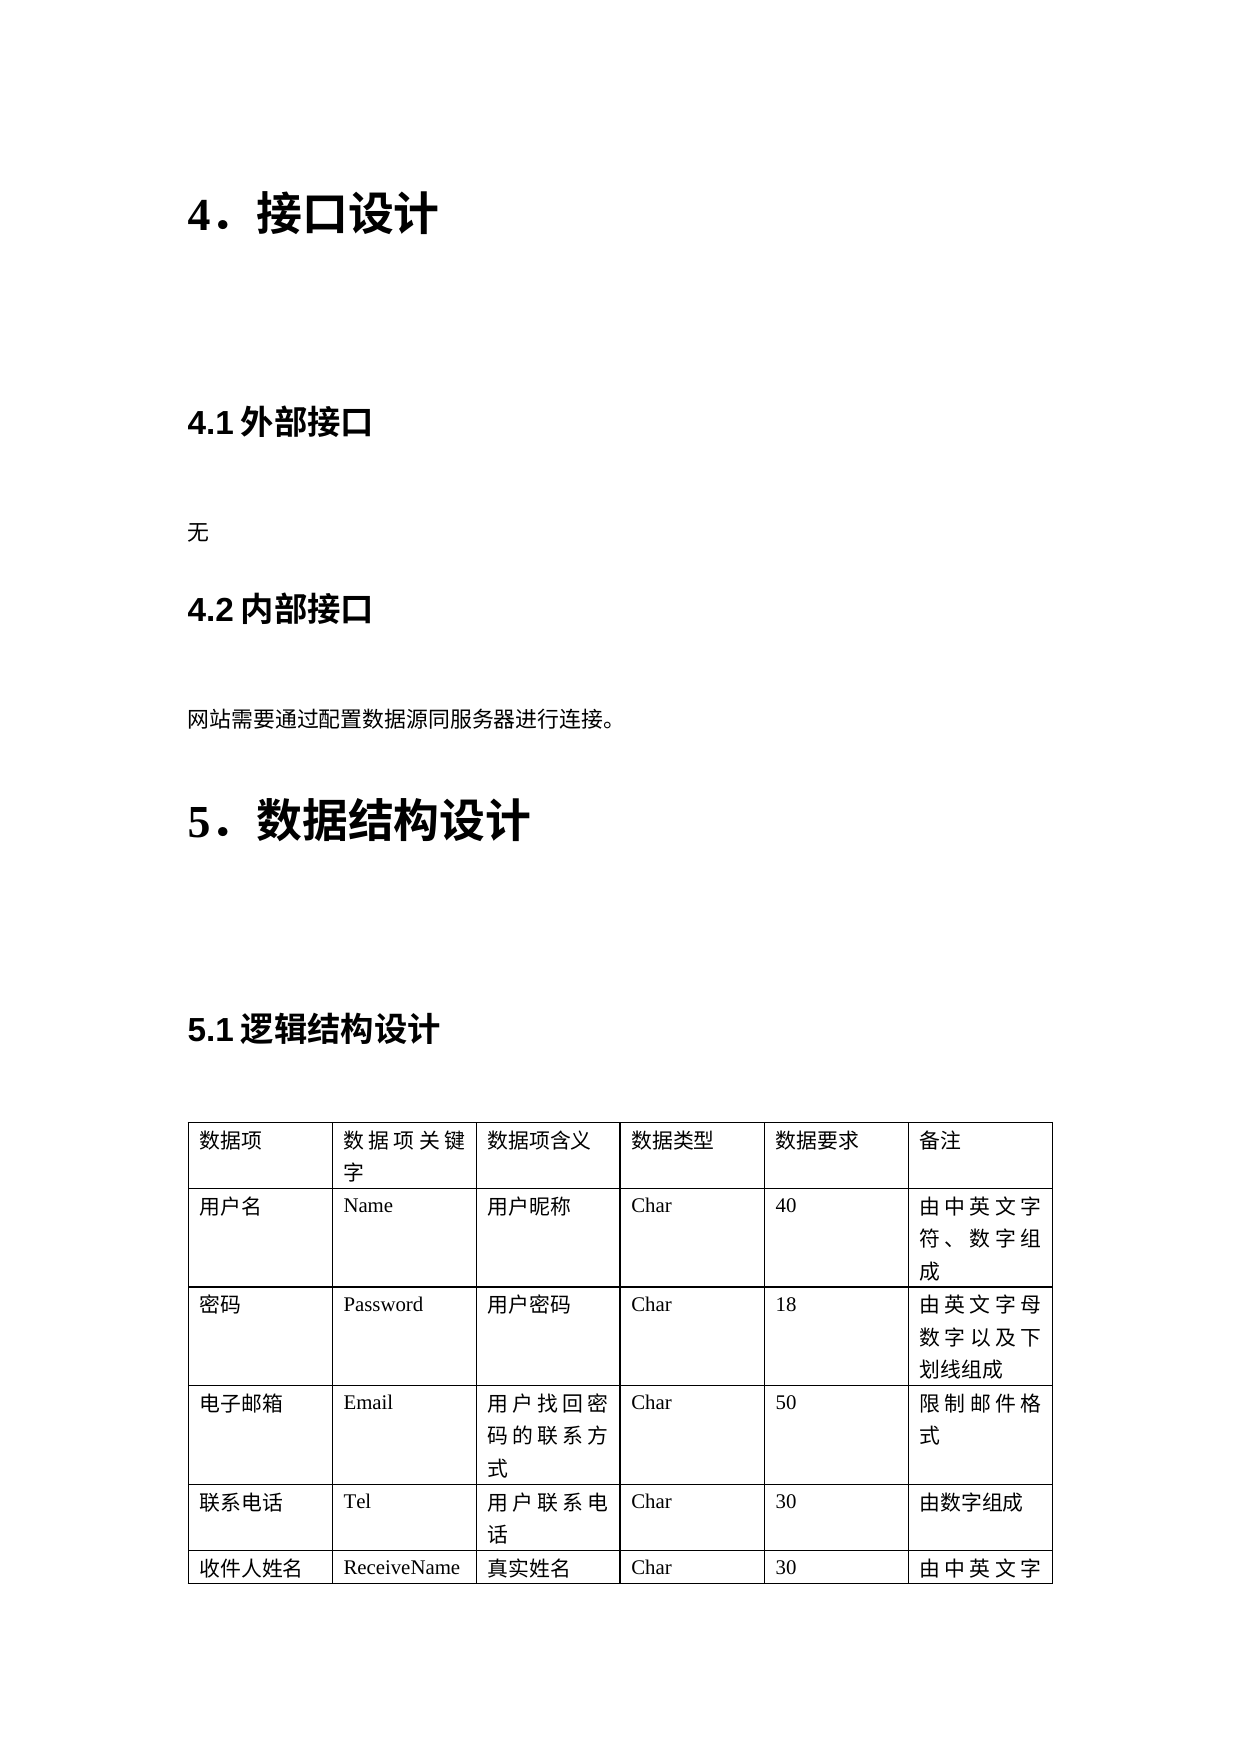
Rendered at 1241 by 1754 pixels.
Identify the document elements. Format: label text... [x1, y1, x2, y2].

table_cell 用户名 [189, 1189, 332, 1286]
subtitle 4.2内部接口 [187, 574, 1053, 639]
table_cell Char [621, 1386, 764, 1483]
table_cell Char [621, 1189, 764, 1286]
subtitle 5．数据结构设计 [187, 769, 1053, 867]
table_cell 18 [765, 1288, 908, 1385]
table_cell 密码 [189, 1288, 332, 1385]
table_cell ReceiveName [333, 1551, 476, 1583]
table_cell Char [621, 1551, 764, 1583]
table_cell Password [333, 1288, 476, 1385]
table_cell 电子邮箱 [189, 1386, 332, 1483]
table_header 数据类型 [621, 1123, 764, 1188]
table_cell 用户联系电话 [477, 1485, 619, 1549]
table_cell 用户密码 [477, 1288, 619, 1385]
table_header 数据要求 [765, 1123, 908, 1188]
subtitle 4.1外部接口 [187, 387, 1053, 452]
table_header 数据项 [189, 1123, 332, 1188]
table_header 数据项关键字 [333, 1123, 476, 1188]
table_header 数据项含义 [477, 1123, 619, 1188]
table_cell 由中英文字符、数字组成 [909, 1189, 1052, 1286]
table_cell 联系电话 [189, 1485, 332, 1549]
table_cell 由数字组成 [909, 1485, 1052, 1549]
text 网站需要通过配置数据源同服务器进行连接。 [187, 701, 1053, 734]
table_cell 用户昵称 [477, 1189, 619, 1286]
table_cell 30 [765, 1485, 908, 1549]
table_cell 50 [765, 1386, 908, 1483]
table_cell Name [333, 1189, 476, 1286]
subtitle 5.1逻辑结构设计 [187, 995, 1053, 1060]
table_cell Tel [333, 1485, 476, 1549]
text 无 [187, 514, 1053, 547]
table_cell 由英文字母数字以及下划线组成 [909, 1288, 1052, 1385]
table_cell 用户找回密码的联系方式 [477, 1386, 619, 1483]
table_cell Char [621, 1288, 764, 1385]
table_cell 由中英文字符组成 [909, 1551, 1052, 1583]
table_cell Char [621, 1485, 764, 1549]
table_cell 限制邮件格式 [909, 1386, 1052, 1483]
table_cell 收件人姓名 [189, 1551, 332, 1583]
table_cell 真实姓名 [477, 1551, 619, 1583]
table_cell 30 [765, 1551, 908, 1583]
subtitle 4．接口设计 [187, 162, 1053, 259]
table_header 备注 [909, 1123, 1052, 1188]
table_cell 40 [765, 1189, 908, 1286]
table_cell Email [333, 1386, 476, 1483]
